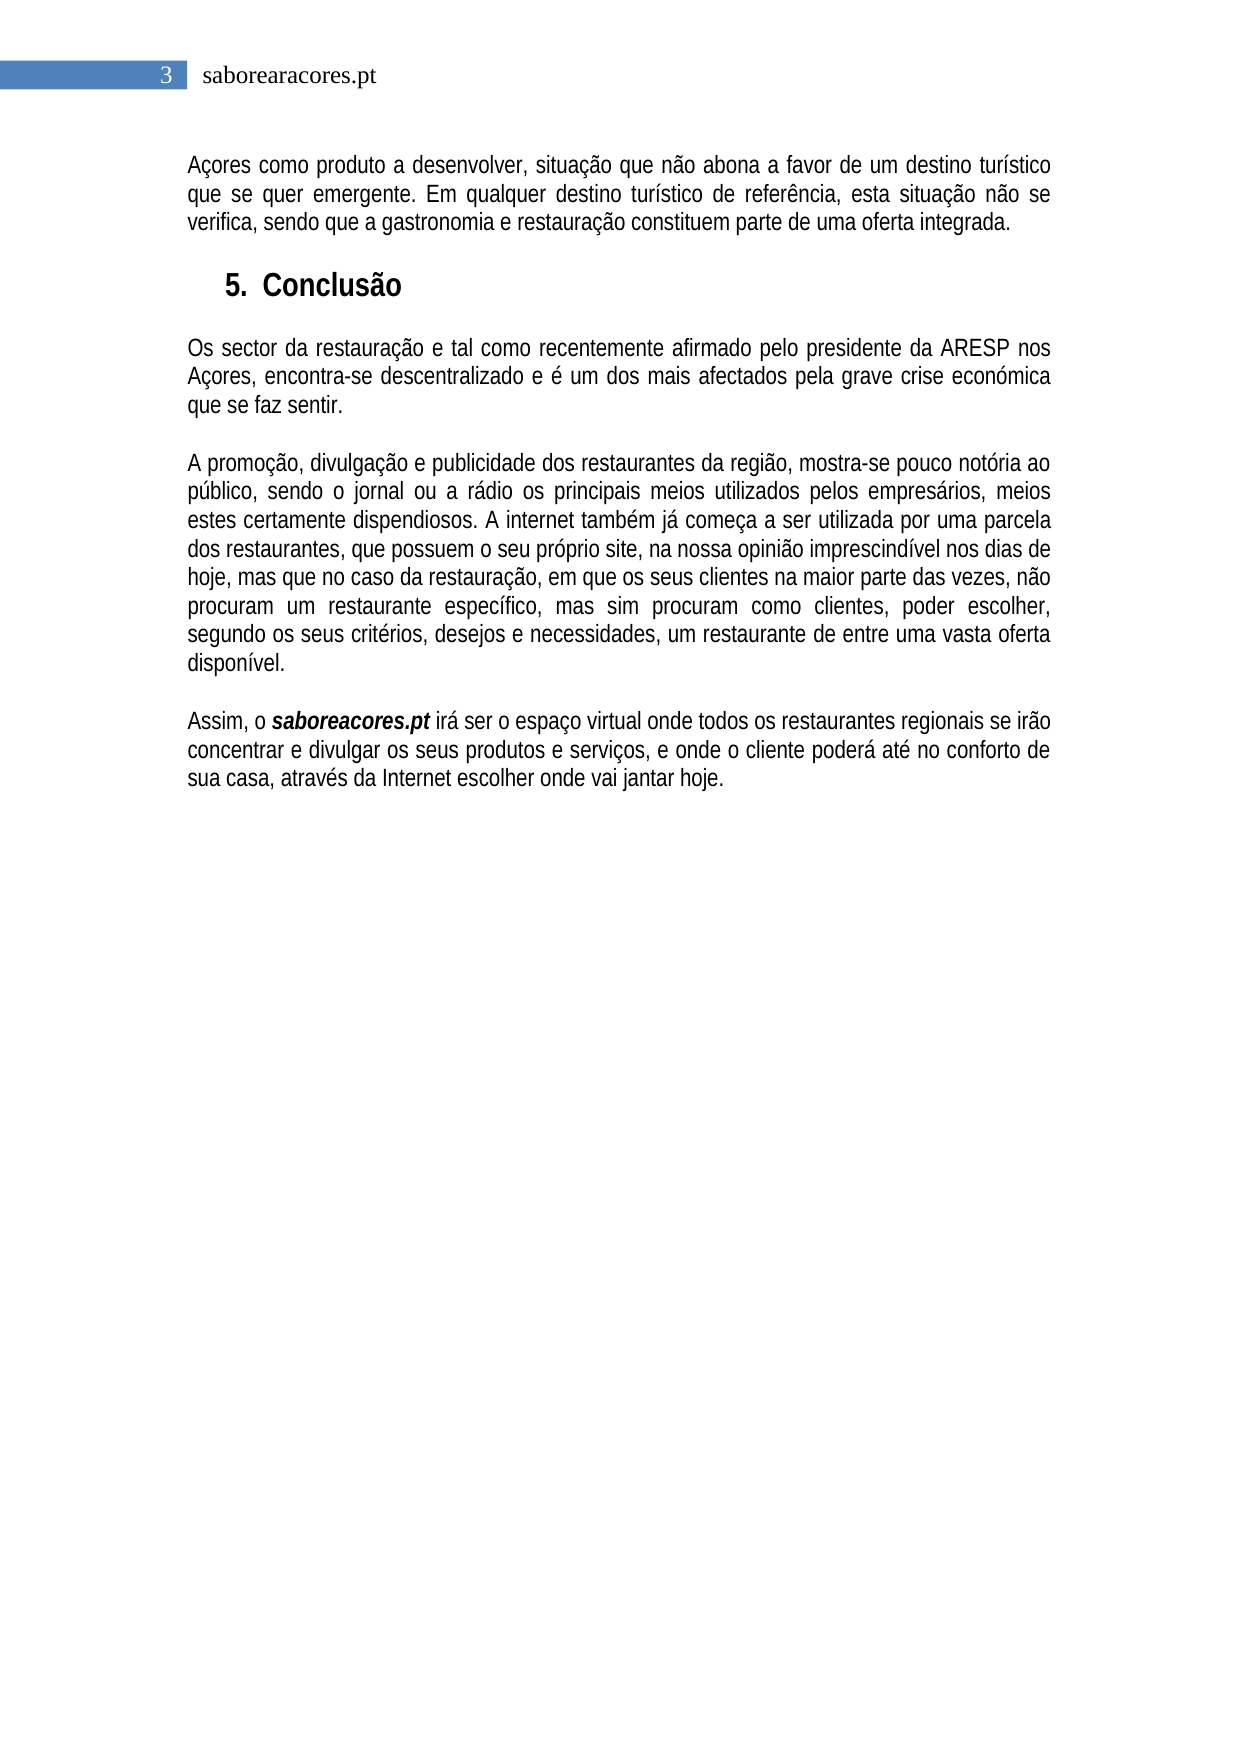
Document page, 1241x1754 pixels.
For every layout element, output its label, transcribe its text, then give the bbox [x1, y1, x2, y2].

list Conclusão [225, 265, 1053, 303]
text Os sector da restauração e tal como recentemente afirmado pelo presidente da ARESP nos Açores, encontra-se descentralizado e é um dos mais afectados pela grave crise económica que se faz sentir. [187, 332, 1053, 418]
text Assim, o saboreacores.pt irá ser o espaço virtual onde todos os restaurantes regionais se irão concentrar e divulgar os seus produtos e serviços, e onde o cliente poderá até no conforto de sua casa, através da Internet escolher onde vai jantar hoje. [187, 706, 1053, 792]
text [187, 150, 1053, 236]
text A promoção, divulgação e publicidade dos restaurantes da região, mostra-se pouco notória ao público, sendo o jornal ou a rádio os principais meios utilizados pelos empresários, meios estes certamente dispendiosos. A internet também já começa a ser utilizada por uma parcela dos restaurantes, que possuem o seu próprio site, na nossa opinião imprescindível nos dias de hoje, mas que no caso da restauração, em que os seus clientes na maior parte das vezes, não procuram um restaurante específico, mas sim procuram como clientes, poder escolher, segundo os seus critérios, desejos e necessidades, um restaurante de entre uma vasta oferta disponível. [187, 448, 1053, 677]
